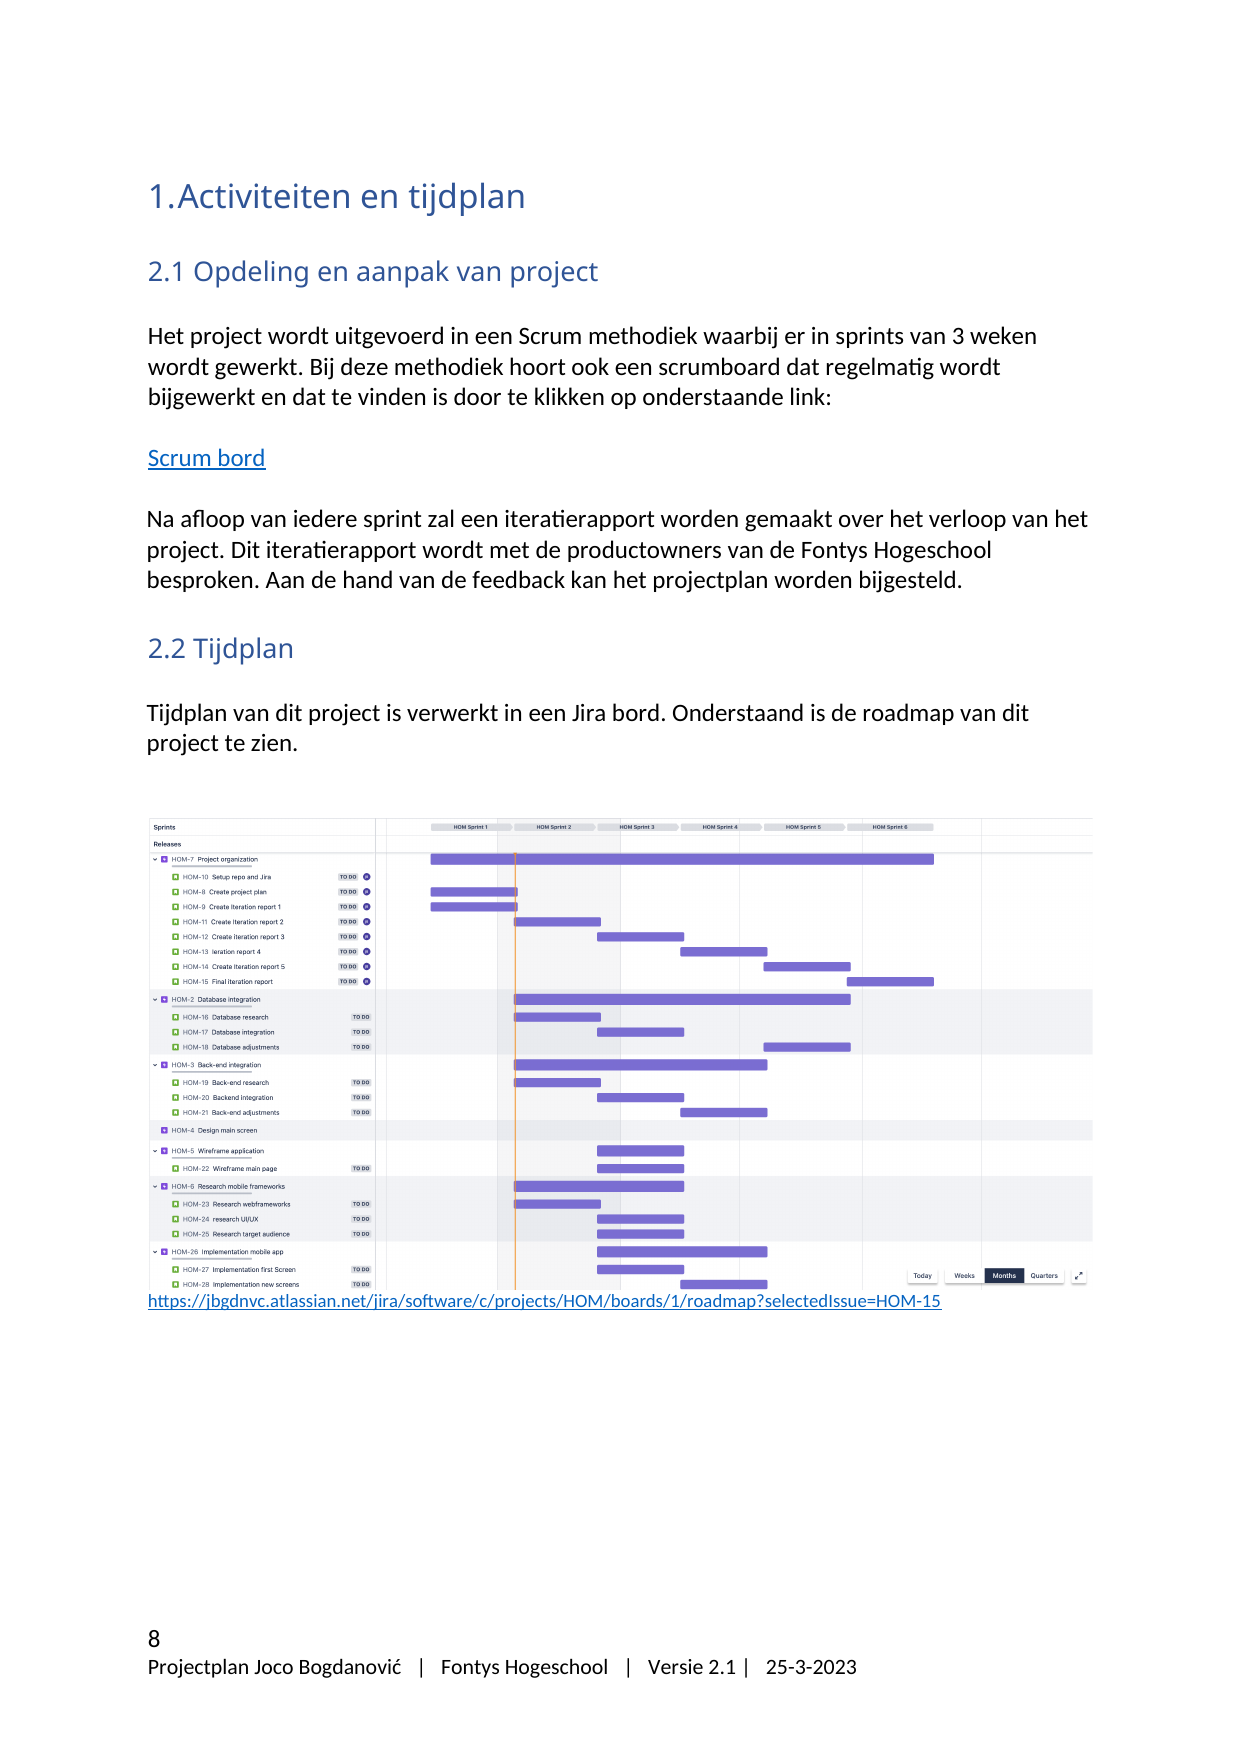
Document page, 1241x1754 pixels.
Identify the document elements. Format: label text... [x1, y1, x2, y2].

text Tijdplan van dit project is verwerkt in een Jira bord. Onderstaand is de roadmap van dit project te zien. [146, 697, 1093, 758]
text Scrum bord [148, 442, 1093, 473]
text Na afloop van iedere sprint zal een iteratierapport worden gemaakt over het verloop van het project. Dit iteratierapport wordt met de productowners van de Fontys Hogeschool besproken. Aan de hand van de feedback kan het projectplan worden bijgesteld. [146, 503, 1093, 595]
picture [147, 818, 1093, 1290]
text https://jbgdnvc.atlassian.net/jira/software/c/projects/HOM/boards/1/roadmap?selectedIssue=HOM-15 [148, 1290, 1093, 1312]
subtitle 2.1 Opdeling en aanpak van project [148, 253, 1093, 289]
text Het project wordt uitgevoerd in een Scrum methodiek waarbij er in sprints van 3 weken wordt gewerkt. Bij deze methodiek hoort ook een scrumboard dat regelmatig wordt bijgewerkt en dat te vinden is door te klikken op onderstaande link: [148, 320, 1093, 412]
subtitle Activiteiten en tijdplan [148, 173, 1093, 218]
subtitle 2.2 Tijdplan [148, 629, 1093, 666]
